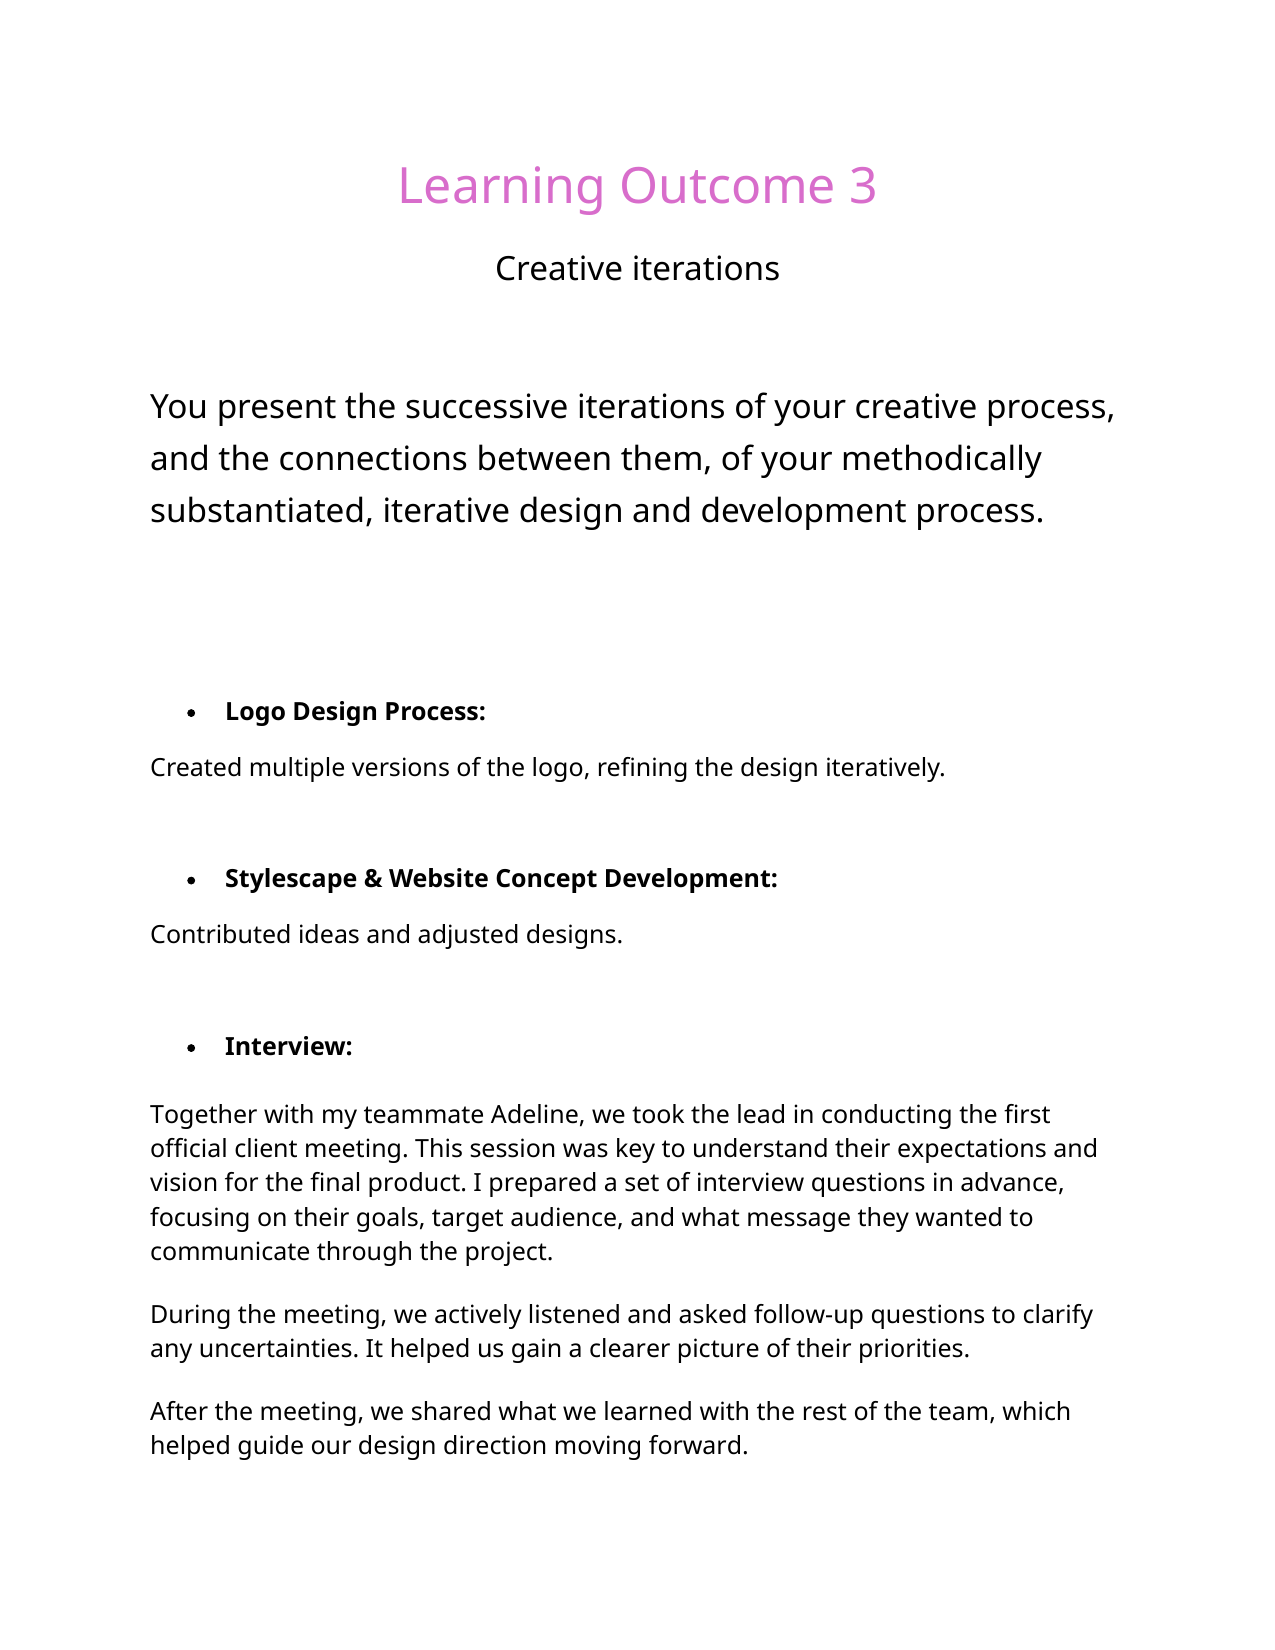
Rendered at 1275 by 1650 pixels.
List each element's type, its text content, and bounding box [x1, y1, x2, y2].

list Logo Design Process: [187, 694, 1125, 728]
text During the meeting, we actively listened and asked follow-up questions to clarify any uncertainties. It helped us gain a clearer picture of their priorities. [150, 1296, 1125, 1364]
text You present the successive iterations of your creative process, and the connections between them, of your methodically substantiated, iterative design and development process. [150, 383, 1125, 532]
text Created multiple versions of the logo, refining the design iteratively. [150, 749, 1125, 783]
text Together with my teammate Adeline, we took the lead in conducting the first official client meeting. This session was key to understand their expectations and vision for the final product. I prepared a set of interview questions in advance, focusing on their goals, target audience, and what message they wanted to communicate through the project. [150, 1097, 1125, 1267]
text Creative iterations [150, 245, 1125, 290]
list Interview: [187, 1029, 1125, 1063]
text Learning Outcome 3 [150, 150, 1125, 218]
list Stylescape & Website Concept Development: [187, 861, 1125, 895]
text Contributed ideas and adjusted designs. [150, 917, 1125, 951]
text After the meeting, we shared what we learned with the rest of the team, which helped guide our design direction moving forward. [150, 1394, 1125, 1462]
